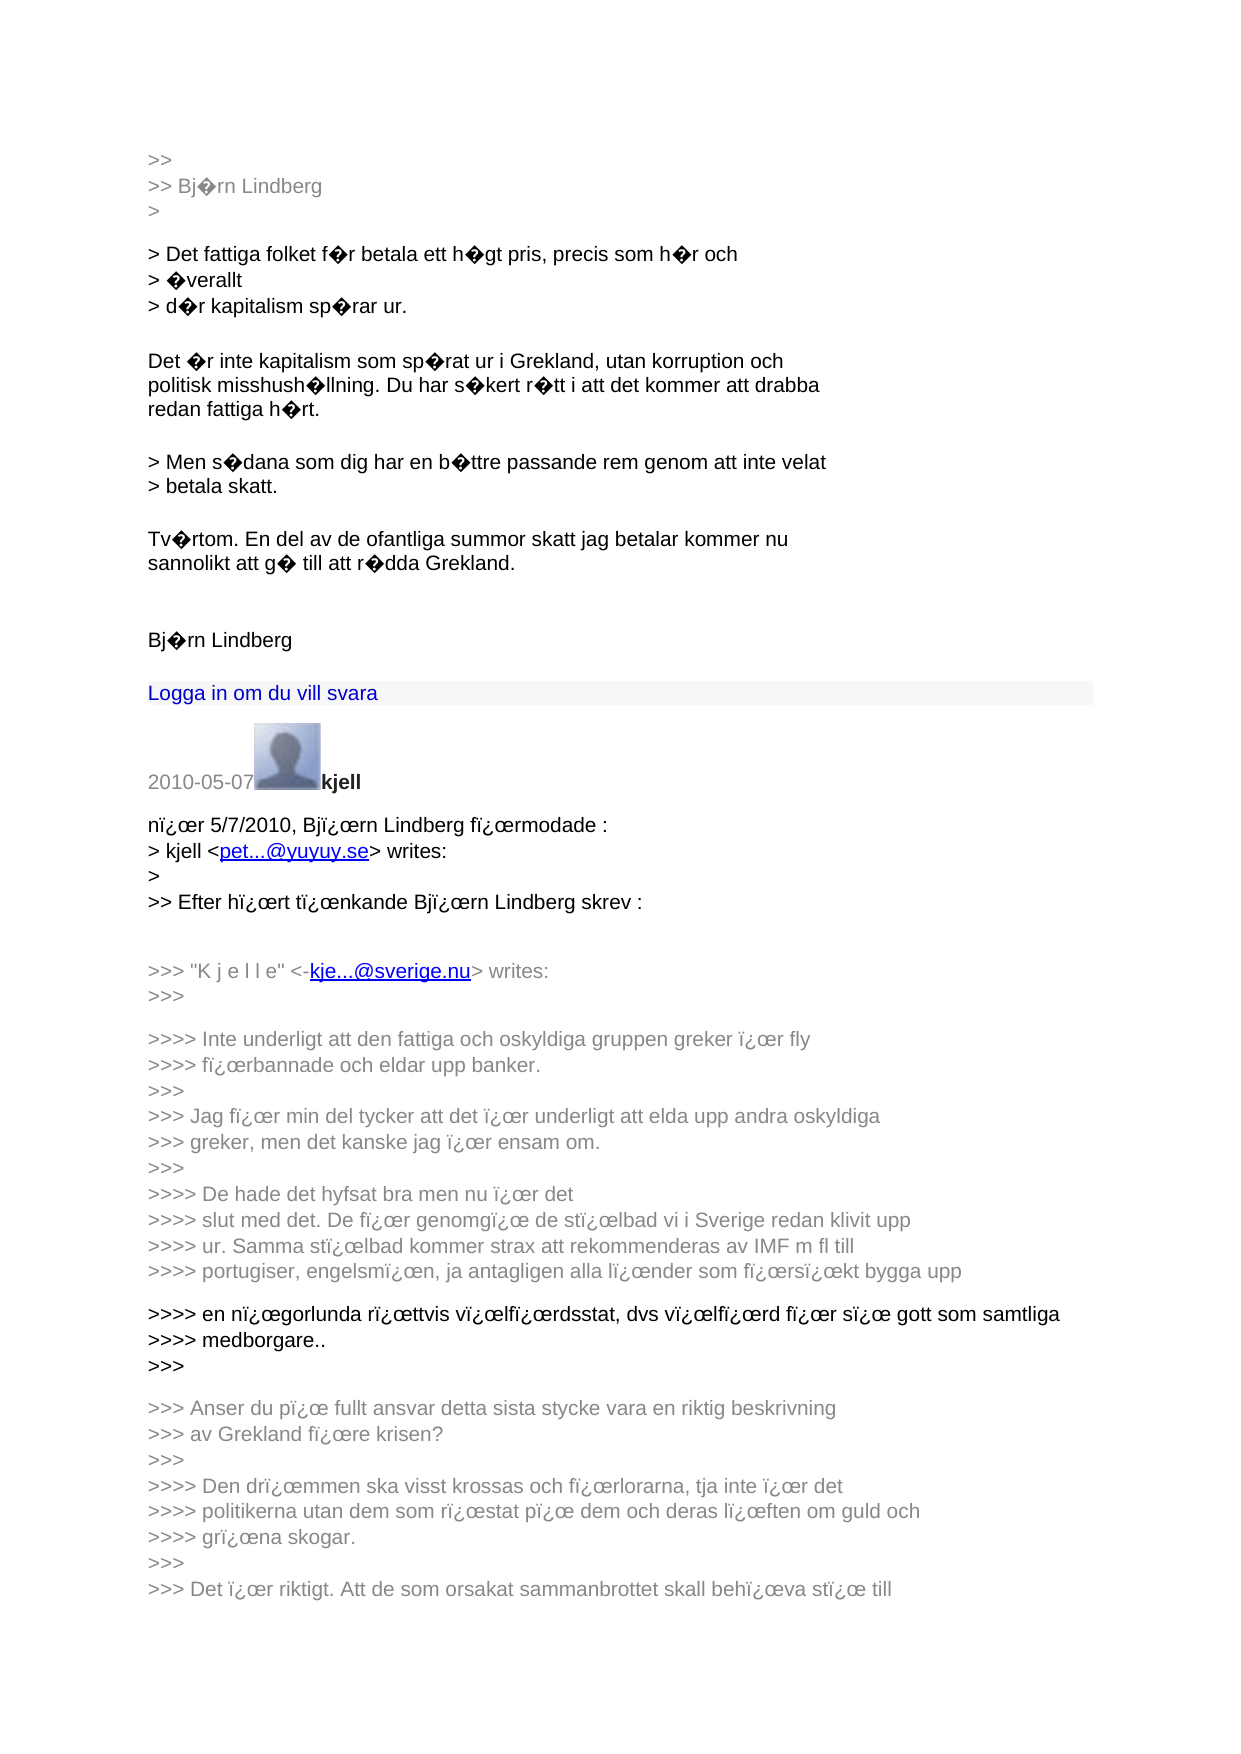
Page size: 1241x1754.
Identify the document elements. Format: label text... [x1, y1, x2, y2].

text > Men s�dana som dig har en b�ttre passande rem genom att inte velat > betala skatt. [148, 449, 1093, 497]
text >>>> Inte underligt att den fattiga och oskyldiga gruppen greker ï¿œr fly >>>> fï¿œrbannade och eldar upp banker. >>> >>> Jag fï¿œr min del tycker att det ï¿œr underligt att elda upp andra oskyldiga >>> greker, men det kanske jag ï¿œr ensam om. >>> >>>> De hade det hyfsat bra men nu ï¿œr det >>>> slut med det. De fï¿œr genomgï¿œ de stï¿œlbad vi i Sverige redan klivit upp >>>> ur. Samma stï¿œlbad kommer strax att rekommenderas av IMF m fl till >>>> portugiser, engelsmï¿œn, ja antagligen alla lï¿œnder som fï¿œrsï¿œkt bygga upp [148, 1027, 1093, 1283]
text 2010-05-07kjell [148, 723, 1093, 794]
text >>> "K j e l l e" <-kje...@sverige.nu> writes: >>> [148, 933, 1093, 1008]
picture [254, 723, 321, 790]
text nï¿œr 5/7/2010, Bjï¿œrn Lindberg fï¿œrmodade : > kjell <pet...@yuyuy.se> writes: > >> Efter hï¿œrt tï¿œnkande Bjï¿œrn Lindberg skrev : [148, 813, 1093, 914]
text Tv�rtom. En del av de ofantliga summor skatt jag betalar kommer nu sannolikt att g� till att r�dda Grekland. [148, 527, 1093, 574]
text Bj�rn Lindberg [148, 604, 1093, 652]
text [148, 148, 1093, 223]
text Logga in om du vill svara [148, 681, 1093, 705]
text > Det fattiga folket f�r betala ett h�gt pris, precis som h�r och > �verallt > d�r kapitalism sp�rar ur. [148, 242, 1093, 317]
text Det �r inte kapitalism som sp�rat ur i Grekland, utan korruption och politisk misshush�llning. Du har s�kert r�tt i att det kommer att drabba redan fattiga h�rt. [148, 348, 1093, 420]
text >>>> en nï¿œgorlunda rï¿œttvis vï¿œlfï¿œrdsstat, dvs vï¿œlfï¿œrd fï¿œr sï¿œ gott som samtliga >>>> medborgare.. >>> [148, 1302, 1093, 1377]
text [148, 1396, 1093, 1601]
